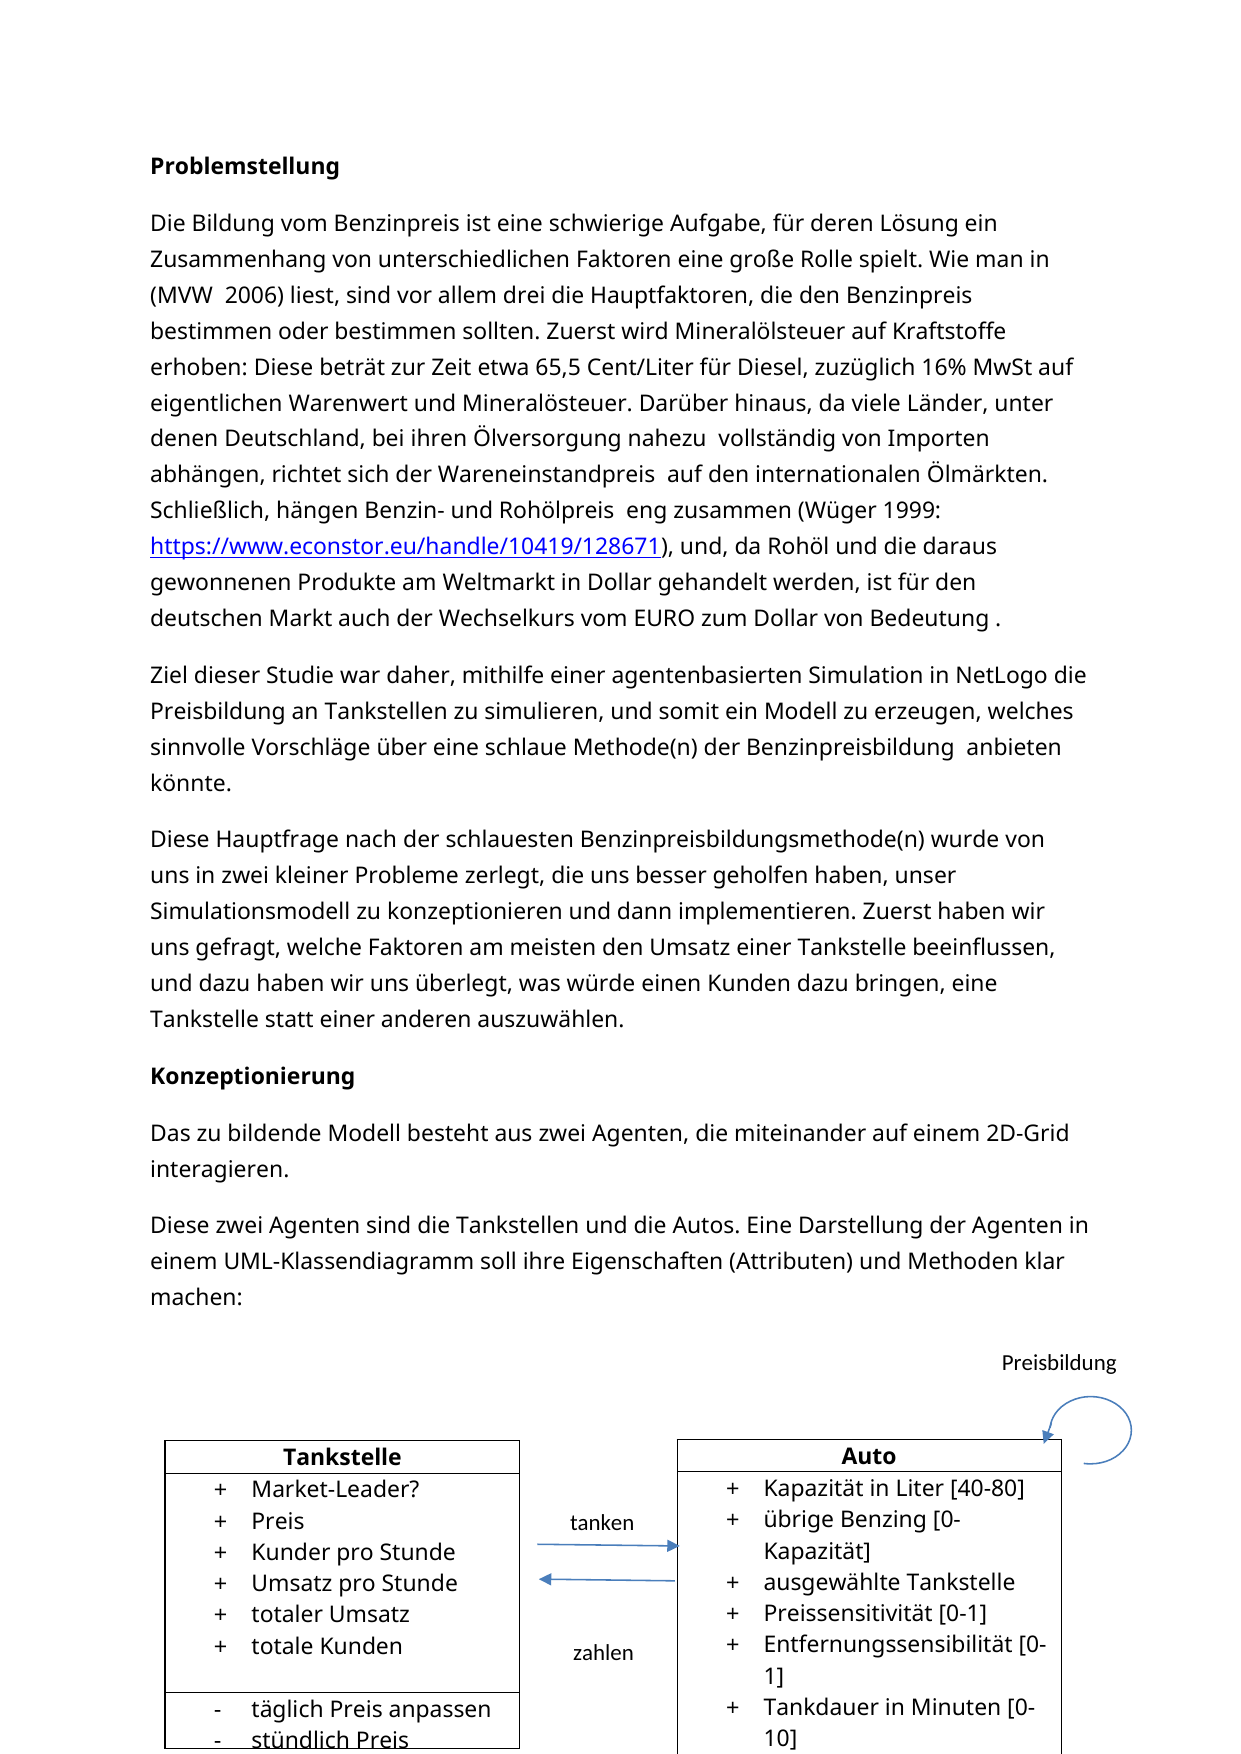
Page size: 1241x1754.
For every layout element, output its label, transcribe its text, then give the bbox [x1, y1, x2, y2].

text Diese zwei Agenten sind die Tankstellen und die Autos. Eine Darstellung der Agenten in einem UML-Klassendiagramm soll ihre Eigenschaften (Attributen) und Methoden klar machen: [150, 1209, 1090, 1312]
text Diese Hauptfrage nach der schlauesten Benzinpreisbildungsmethode(n) wurde von uns in zwei kleiner Probleme zerlegt, die uns besser geholfen haben, unser Simulationsmodell zu konzeptionieren und dann implementieren. Zuerst haben wir uns gefragt, welche Faktoren am meisten den Umsatz einer Tankstelle beeinflussen, und dazu haben wir uns überlegt, was würde einen Kunden dazu bringen, eine Tankstelle statt einer anderen auszuwählen. [150, 823, 1090, 1034]
text Das zu bildende Modell besteht aus zwei Agenten, die miteinander auf einem 2D-Grid interagieren. [150, 1117, 1090, 1184]
text Problemstellung [150, 150, 1090, 181]
text Die Bildung vom Benzinpreis ist eine schwierige Aufgabe, für deren Lösung ein Zusammenhang von unterschiedlichen Faktoren eine große Rolle spielt. Wie man in (MVW 2006) liest, sind vor allem drei die Hauptfaktoren, die den Benzinpreis bestimmen oder bestimmen sollten. Zuerst wird Mineralölsteuer auf Kraftstoffe erhoben: Diese beträt zur Zeit etwa 65,5 Cent/Liter für Diesel, zuzüglich 16% MwSt auf eigentlichen Warenwert und Mineralösteuer. Darüber hinaus, da viele Länder, unter denen Deutschland, bei ihren Ölversorgung nahezu vollständig von Importen abhängen, richtet sich der Wareneinstandpreis auf den internationalen Ölmärkten. Schließlich, hängen Benzin- und Rohölpreis eng zusammen (Wüger 1999: https://www.econstor.eu/handle/10419/128671), und, da Rohöl und die daraus gewonnenen Produkte am Weltmarkt in Dollar gehandelt werden, ist für den deutschen Markt auch der Wechselkurs vom EURO zum Dollar von Bedeutung . [150, 207, 1090, 633]
text Ziel dieser Studie war daher, mithilfe einer agentenbasierten Simulation in NetLogo die Preisbildung an Tankstellen zu simulieren, und somit ein Modell zu erzeugen, welches sinnvolle Vorschläge über eine schlaue Methode(n) der Benzinpreisbildung anbieten könnte. [150, 659, 1090, 798]
text Konzeptionierung [150, 1060, 1090, 1091]
